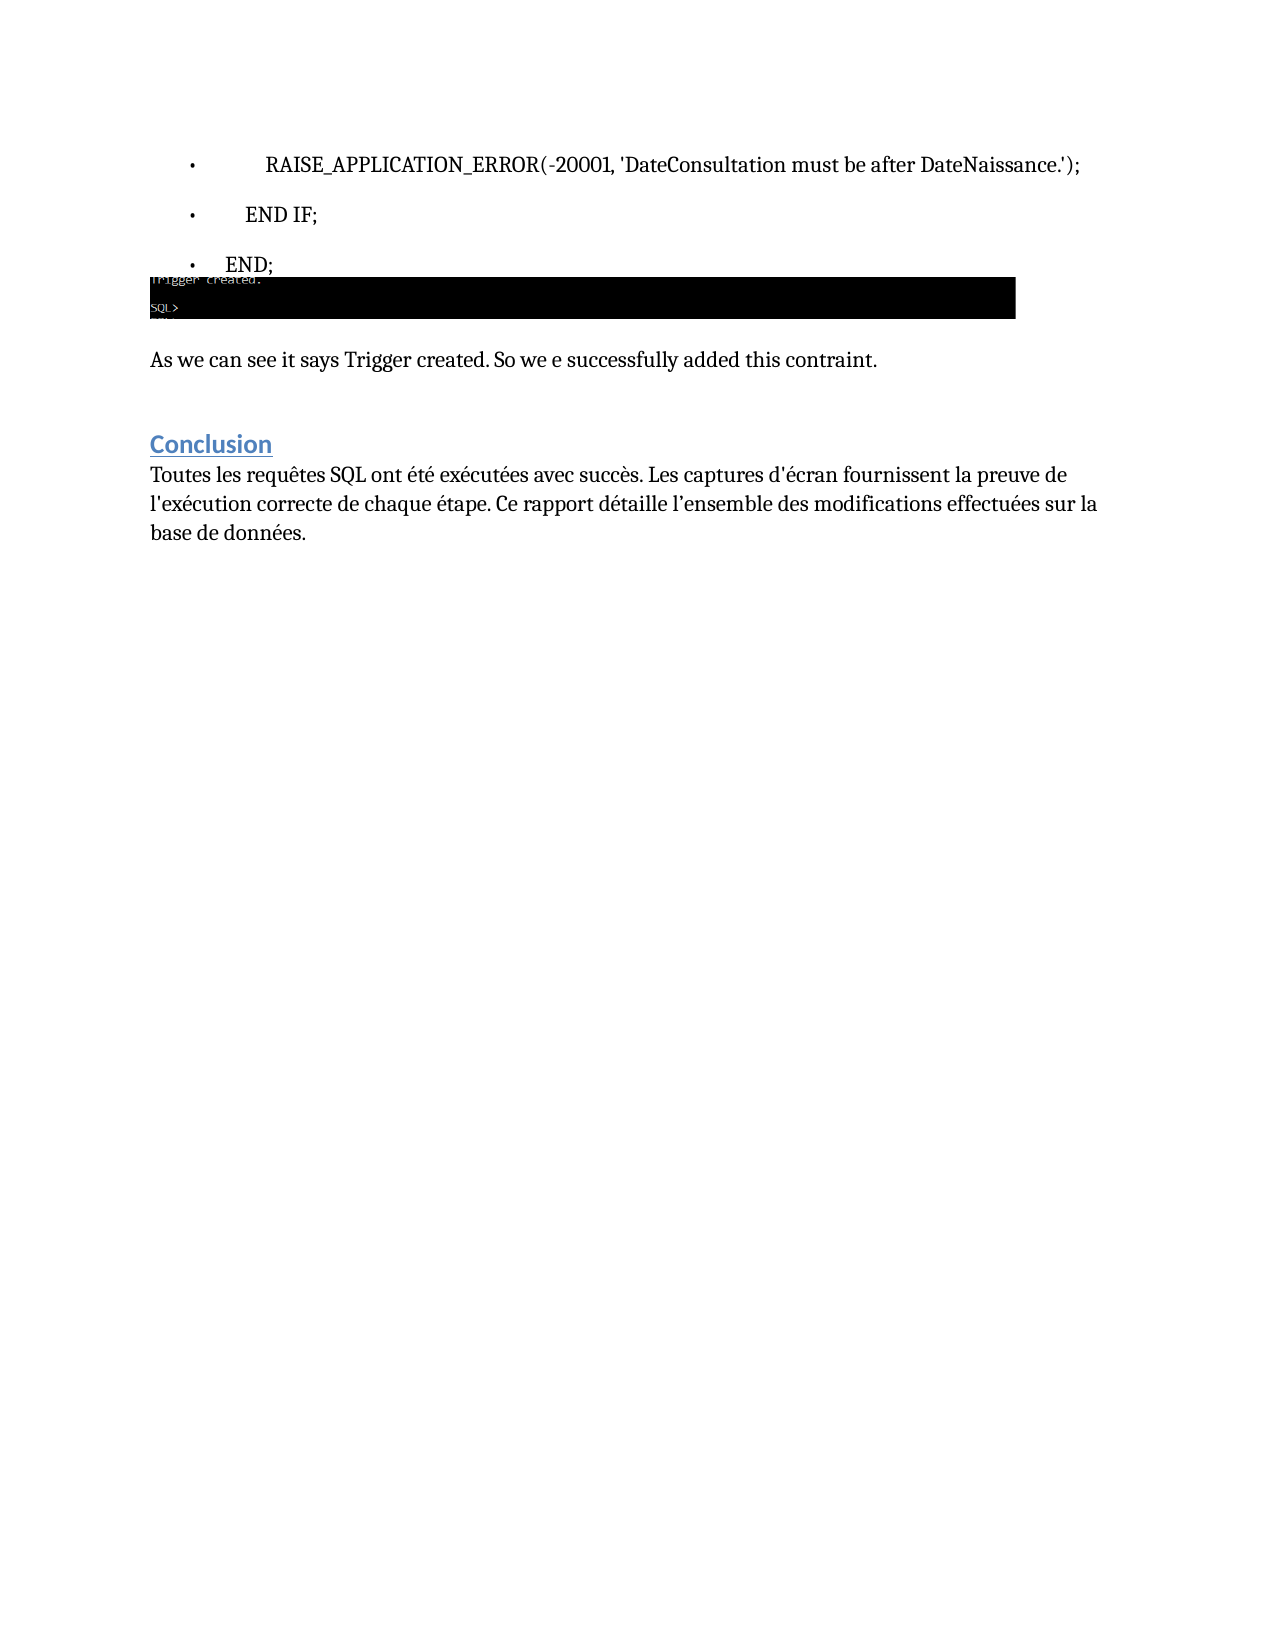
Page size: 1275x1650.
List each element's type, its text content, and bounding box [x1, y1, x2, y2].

text Toutes les requêtes SQL ont été exécutées avec succès. Les captures d'écran fournissent la preuve de l'exécution correcte de chaque étape. Ce rapport détaille l’ensemble des modifications effectuées sur la base de données. [150, 459, 1125, 546]
list END IF; [187, 199, 1125, 228]
text As we can see it says Trigger created. So we e successfully added this contraint. Conclusion [150, 344, 1125, 459]
list RAISE_APPLICATION_ERROR(-20001, 'DateConsultation must be after DateNaissance.'); [187, 150, 1125, 179]
list END; [187, 249, 1125, 278]
